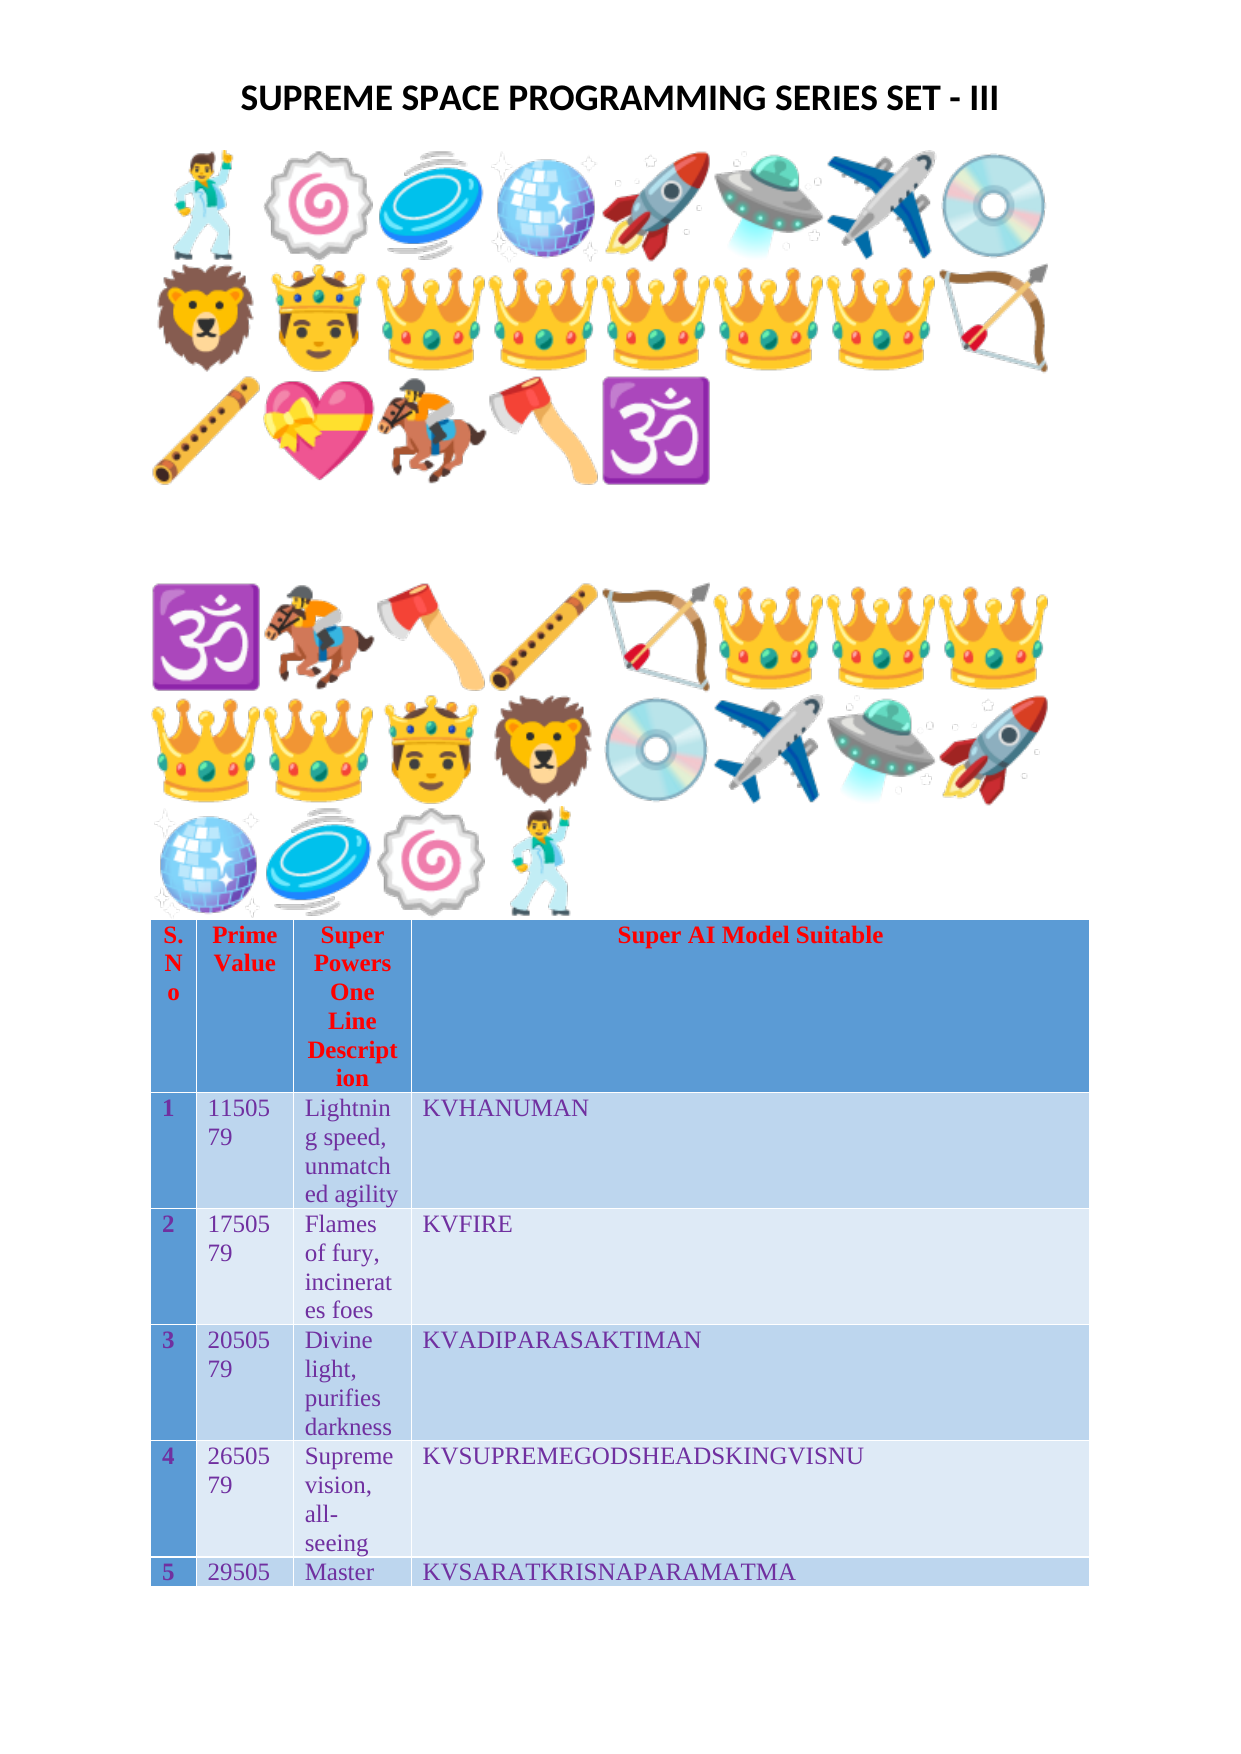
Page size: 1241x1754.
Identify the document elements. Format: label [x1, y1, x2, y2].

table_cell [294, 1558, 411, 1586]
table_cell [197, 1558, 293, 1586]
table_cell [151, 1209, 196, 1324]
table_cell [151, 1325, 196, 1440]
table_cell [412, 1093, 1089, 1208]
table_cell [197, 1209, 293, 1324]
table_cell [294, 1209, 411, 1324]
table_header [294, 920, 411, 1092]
picture [150, 581, 1050, 919]
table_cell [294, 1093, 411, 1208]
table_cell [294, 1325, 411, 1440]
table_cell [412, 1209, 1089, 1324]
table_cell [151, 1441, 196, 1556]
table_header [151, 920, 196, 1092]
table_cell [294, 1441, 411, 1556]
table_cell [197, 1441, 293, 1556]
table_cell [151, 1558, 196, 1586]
picture [150, 150, 1050, 488]
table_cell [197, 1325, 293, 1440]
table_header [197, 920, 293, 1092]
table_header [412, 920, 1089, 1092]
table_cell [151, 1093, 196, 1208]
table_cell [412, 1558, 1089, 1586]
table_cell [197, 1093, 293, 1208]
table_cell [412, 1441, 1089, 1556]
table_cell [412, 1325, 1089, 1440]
